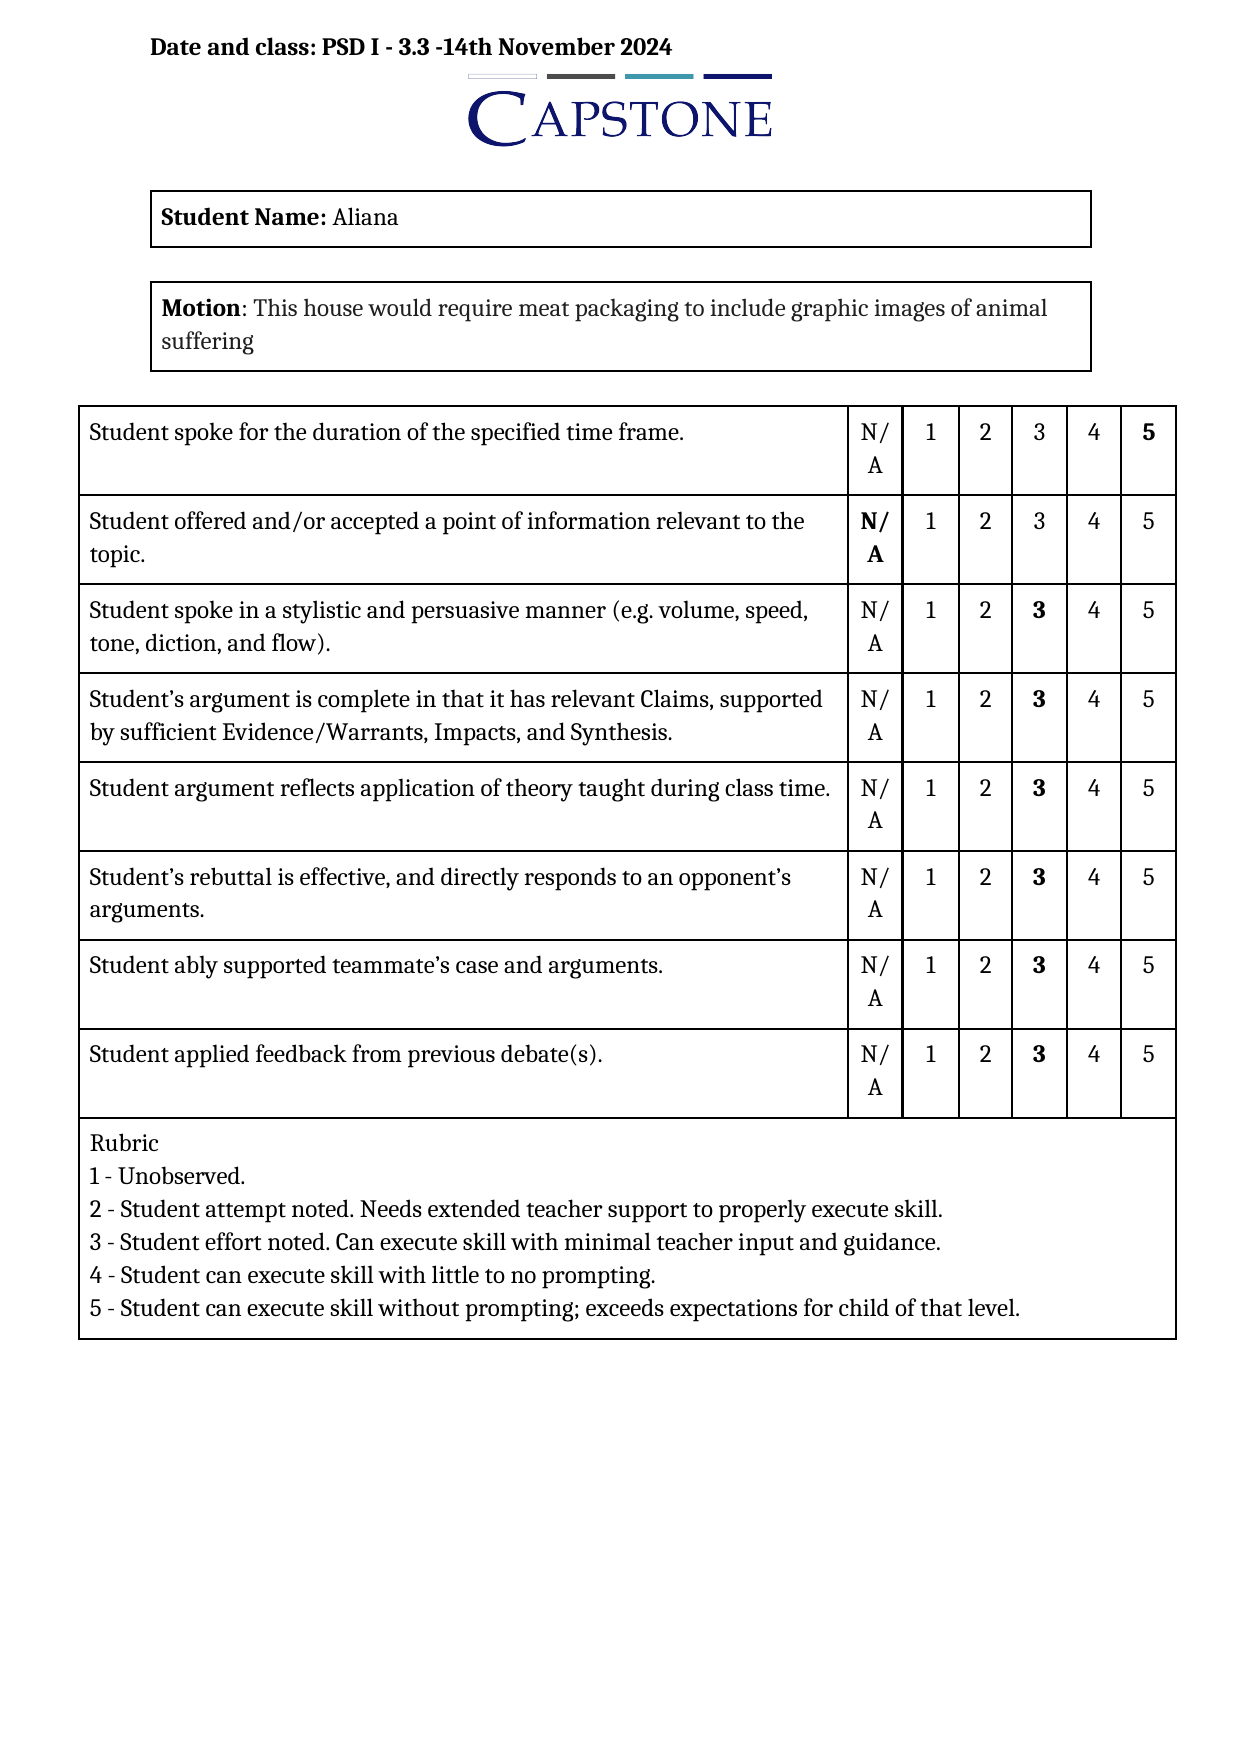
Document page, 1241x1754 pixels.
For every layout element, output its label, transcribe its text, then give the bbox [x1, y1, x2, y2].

table_cell 4 [1068, 941, 1120, 1028]
table_cell 3 [1013, 763, 1066, 850]
table_cell Student applied feedback from previous debate(s). [80, 1030, 847, 1117]
table_cell N/A [849, 941, 901, 1028]
table_cell 3 [1013, 674, 1066, 761]
table_cell 1 [904, 852, 958, 939]
table_cell 5 [1122, 763, 1175, 850]
table_cell N/A [849, 763, 901, 850]
table_header 4 [1068, 407, 1120, 494]
table_cell 4 [1068, 1030, 1120, 1117]
table_cell 5 [1122, 585, 1175, 672]
table_header Motion: This house would require meat packaging to include graphic images of animal suffering [152, 283, 1090, 370]
table_header 5 [1122, 407, 1175, 494]
table_cell 2 [960, 941, 1011, 1028]
table_cell 5 [1122, 1030, 1175, 1117]
table_cell N/A [849, 585, 901, 672]
table_cell N/A [849, 1030, 901, 1117]
table_cell 2 [960, 674, 1011, 761]
table_cell 2 [960, 852, 1011, 939]
table_cell 4 [1068, 852, 1120, 939]
table_cell 5 [1122, 674, 1175, 761]
table_cell 2 [960, 496, 1011, 583]
table_cell Student’s rebuttal is effective, and directly responds to an opponent’s arguments. [80, 852, 847, 939]
table_cell 1 [904, 585, 958, 672]
table_cell 1 [904, 763, 958, 850]
table_cell 2 [960, 585, 1011, 672]
table_cell Student’s argument is complete in that it has relevant Claims, supported by sufficient Evidence/Warrants, Impacts, and Synthesis. [80, 674, 847, 761]
table_cell 1 [904, 941, 958, 1028]
table_cell Student spoke in a stylistic and persuasive manner (e.g. volume, speed, tone, diction, and flow). [80, 585, 847, 672]
table_cell 4 [1068, 496, 1120, 583]
table_cell 1 [904, 674, 958, 761]
table_cell N/A [849, 674, 901, 761]
table_cell 3 [1013, 852, 1066, 939]
table_header 1 [904, 407, 958, 494]
table_cell N/A [849, 852, 901, 939]
table_cell 4 [1068, 585, 1120, 672]
table_cell 5 [1122, 941, 1175, 1028]
table_cell 1 [904, 496, 958, 583]
table_cell 3 [1013, 941, 1066, 1028]
table_cell 2 [960, 763, 1011, 850]
table_cell Rubric 1 - Unobserved. 2 - Student attempt noted. Needs extended teacher support to properly execute skill. 3 - Student effort noted. Can execute skill with minimal teacher input and guidance. 4 - Student can execute skill with little to no prompting. 5 - Student can execute skill without prompting; exceeds expectations for child of that level. [80, 1119, 1175, 1338]
table_cell 1 [904, 1030, 958, 1117]
table_cell N/A [849, 496, 901, 583]
table_cell 3 [1013, 585, 1066, 672]
table_cell 2 [960, 1030, 1011, 1117]
table_cell Student offered and/or accepted a point of information relevant to the topic. [80, 496, 847, 583]
table_cell 5 [1122, 496, 1175, 583]
table_cell 3 [1013, 496, 1066, 583]
table_header 2 [960, 407, 1011, 494]
table_header 3 [1013, 407, 1066, 494]
table_cell 4 [1068, 674, 1120, 761]
table_cell Student argument reflects application of theory taught during class time. [80, 763, 847, 850]
table_cell Student ably supported teammate’s case and arguments. [80, 941, 847, 1028]
table_cell 5 [1122, 852, 1175, 939]
table_header N/A [849, 407, 901, 494]
table_header Student spoke for the duration of the specified time frame. [80, 407, 847, 494]
table_cell 3 [1013, 1030, 1066, 1117]
table_cell 4 [1068, 763, 1120, 850]
picture [460, 66, 781, 153]
table_header Student Name: Aliana [152, 192, 1090, 246]
